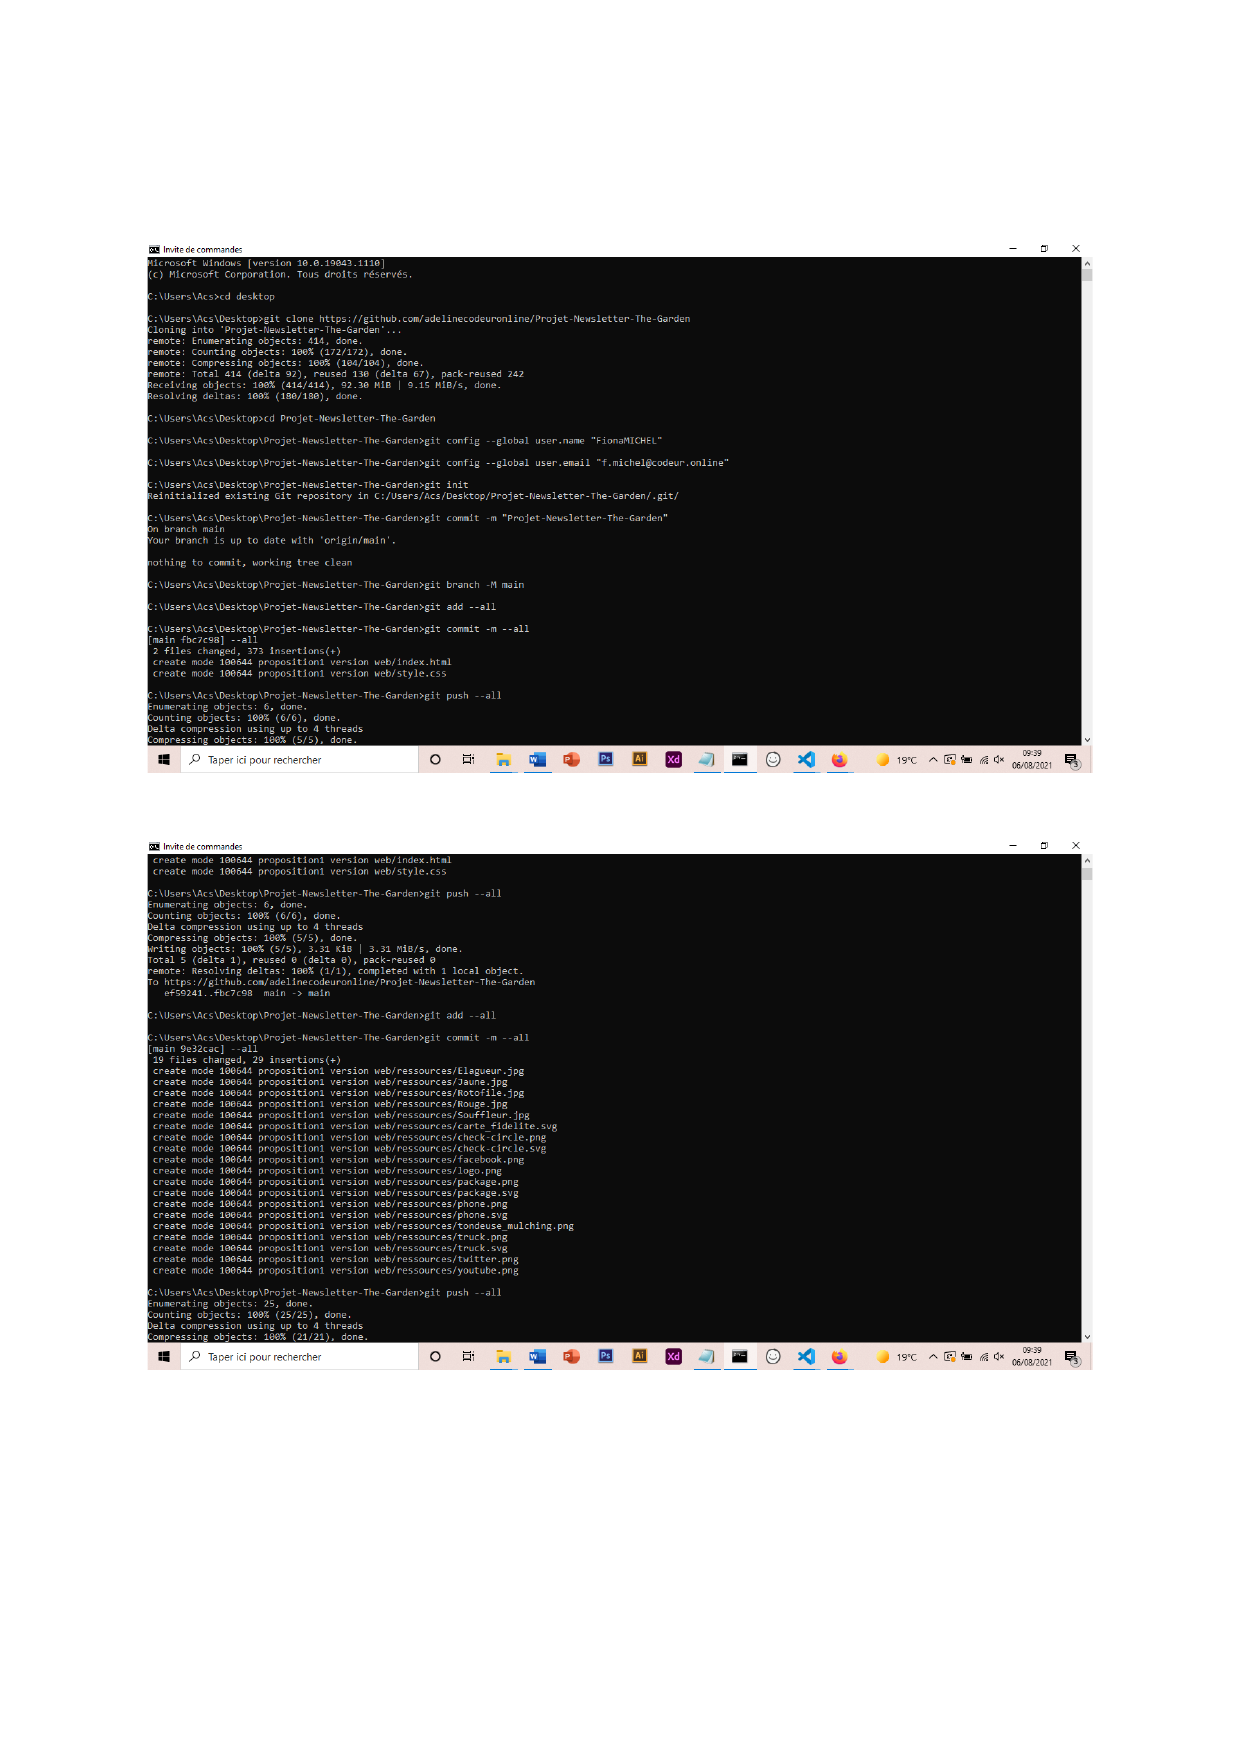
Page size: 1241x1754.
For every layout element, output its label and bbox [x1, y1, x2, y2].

picture [147, 241, 1093, 773]
picture [147, 838, 1093, 1370]
